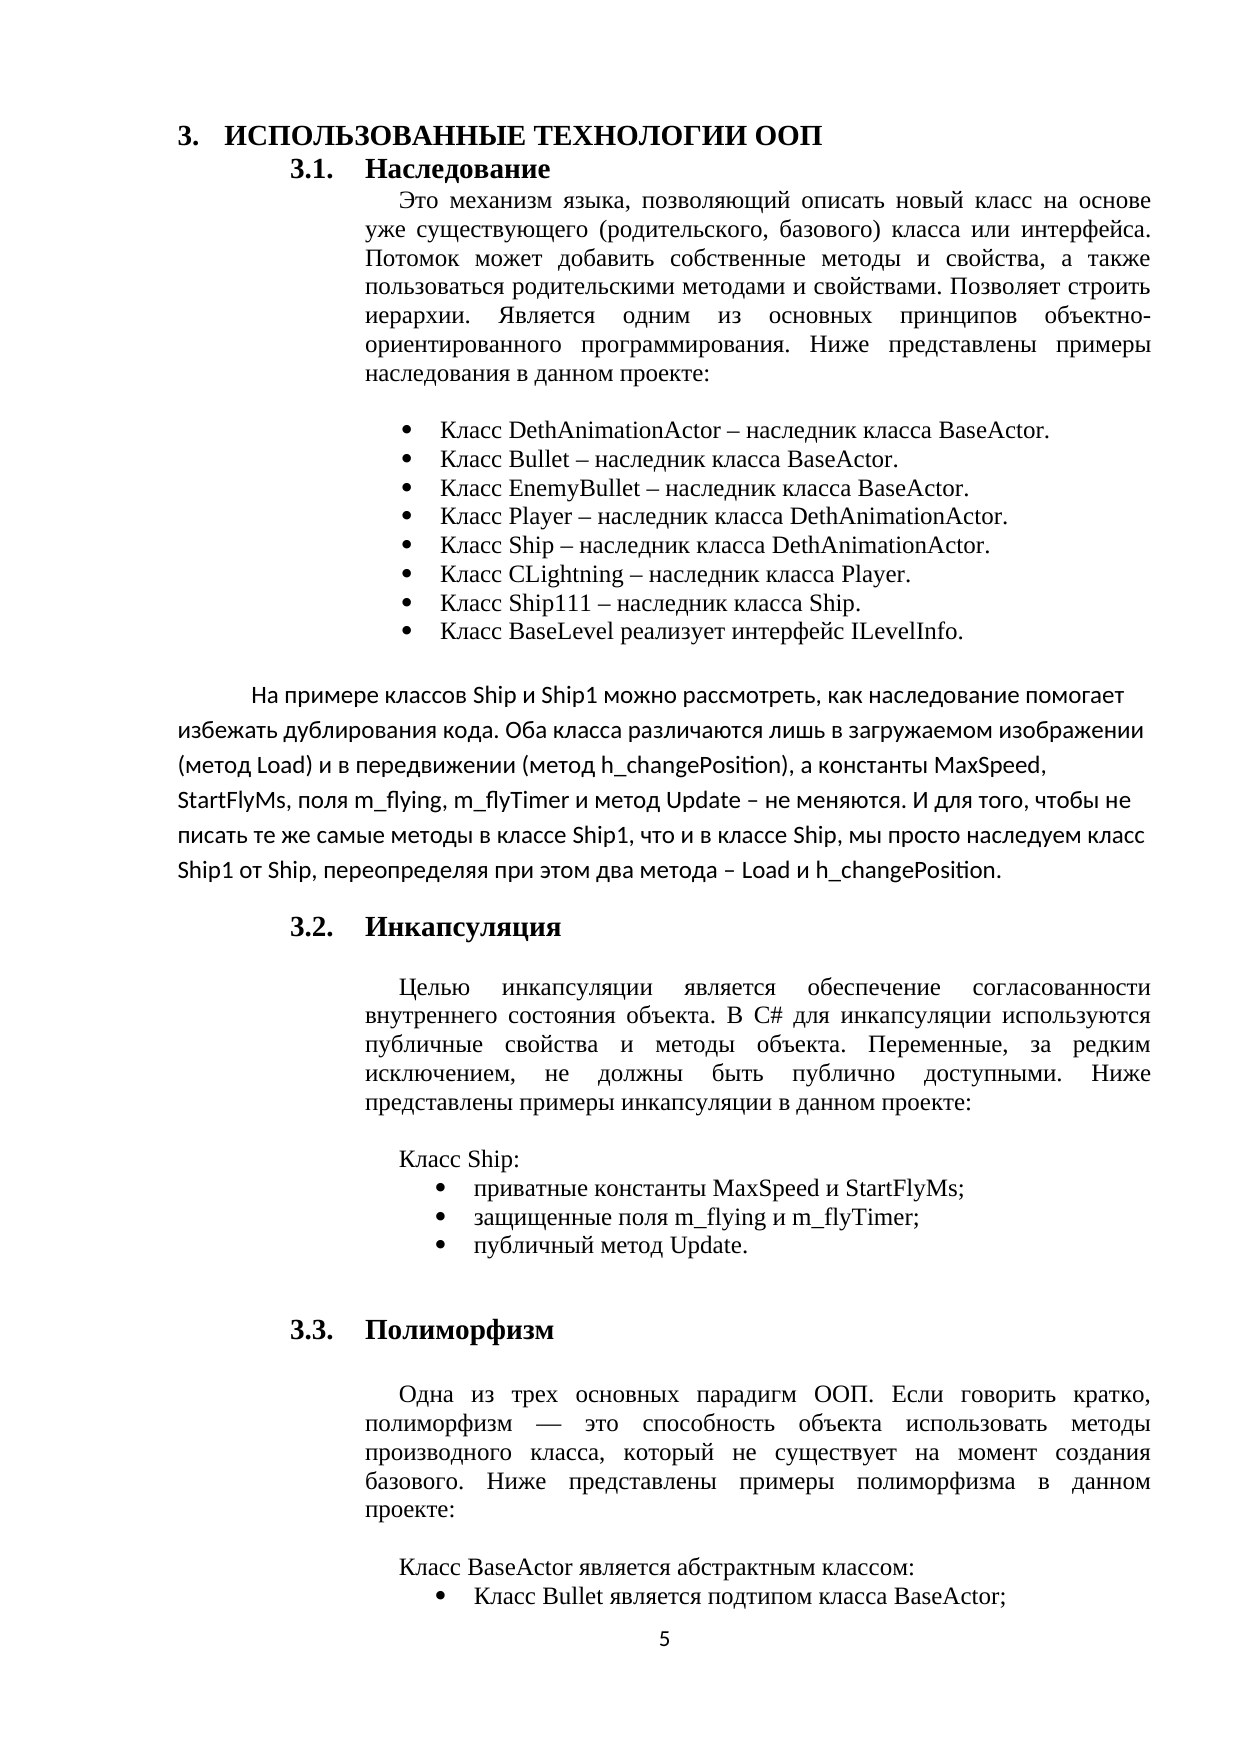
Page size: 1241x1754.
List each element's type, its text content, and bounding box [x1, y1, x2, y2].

list Одна из трех основных парадигм ООП. Если говорить кратко, полиморфизм — это способность объекта использовать методы производного класса, который не существует на момент создания базового. Ниже представлены примеры полиморфизма в данном проекте: [365, 1379, 1152, 1523]
list Полиморфизм [290, 1312, 1152, 1346]
list Класс BaseActor является абстрактным классом: [365, 1552, 1152, 1581]
list Класс Ship – наследник класса DethAnimationActor. [402, 530, 1152, 559]
list Класс EnemyBullet – наследник класса BaseActor. [402, 473, 1152, 501]
list Целью инкапсуляции является обеспечение согласованности внутреннего состояния объекта. В C# для инкапсуляции используются публичные свойства и методы объекта. Переменные, за редким исключением, не должны быть публично доступными. Ниже представлены примеры инкапсуляции в данном проекте: [365, 972, 1152, 1116]
list Инкапсуляция [290, 909, 1152, 943]
list Класс Player – наследник класса DethAnimationActor. [402, 501, 1152, 530]
list Класс CLightning – наследник класса Player. [402, 559, 1152, 588]
list ИСПОЛЬЗОВАННЫЕ ТЕХНОЛОГИИ ООП [177, 118, 1152, 152]
list Класс Ship: [365, 1144, 1152, 1173]
list защищенные поля m_flying и m_flyTimer; [436, 1202, 1152, 1231]
text На примере классов Ship и Ship1 можно рассмотреть, как наследование помогает избежать дублирования кода. Оба класса различаются лишь в загружаемом изображении (метод Load) и в передвижении (метод h_changePosition), а константы MaxSpeed, StartFlyMs, поля m_flying, m_flyTimer и метод Update – не меняются. И для того, чтобы не писать те же самые методы в классе Ship1, что и в классе Ship, мы просто наследуем класс Ship1 от Ship, переопределяя при этом два метода – Load и h_changePosition. [177, 679, 1152, 884]
list Класс BaseLevel реализует интерфейс ILevelInfo. [402, 616, 1152, 645]
list Класс DethAnimationActor – наследник класса BaseActor. [402, 415, 1152, 444]
list приватные константы MaxSpeed и StartFlyMs; [436, 1173, 1152, 1202]
list Класс Ship111 – наследник класса Ship. [402, 588, 1152, 616]
list Класс Bullet – наследник класса BaseActor. [402, 444, 1152, 473]
list Класс Bullet является подтипом класса BaseActor; [436, 1581, 1152, 1609]
list публичный метод Update. [436, 1231, 1152, 1259]
list Это механизм языка, позволяющий описать новый класс на основе уже существующего (родительского, базового) класса или интерфейса. Потомок может добавить собственные методы и свойства, а также пользоваться родительскими методами и свойствами. Позволяет строить иерархии. Является одним из основных принципов объектно-ориентированного программирования. Ниже представлены примеры наследования в данном проекте: [365, 185, 1152, 386]
list Наследование [290, 152, 1152, 185]
